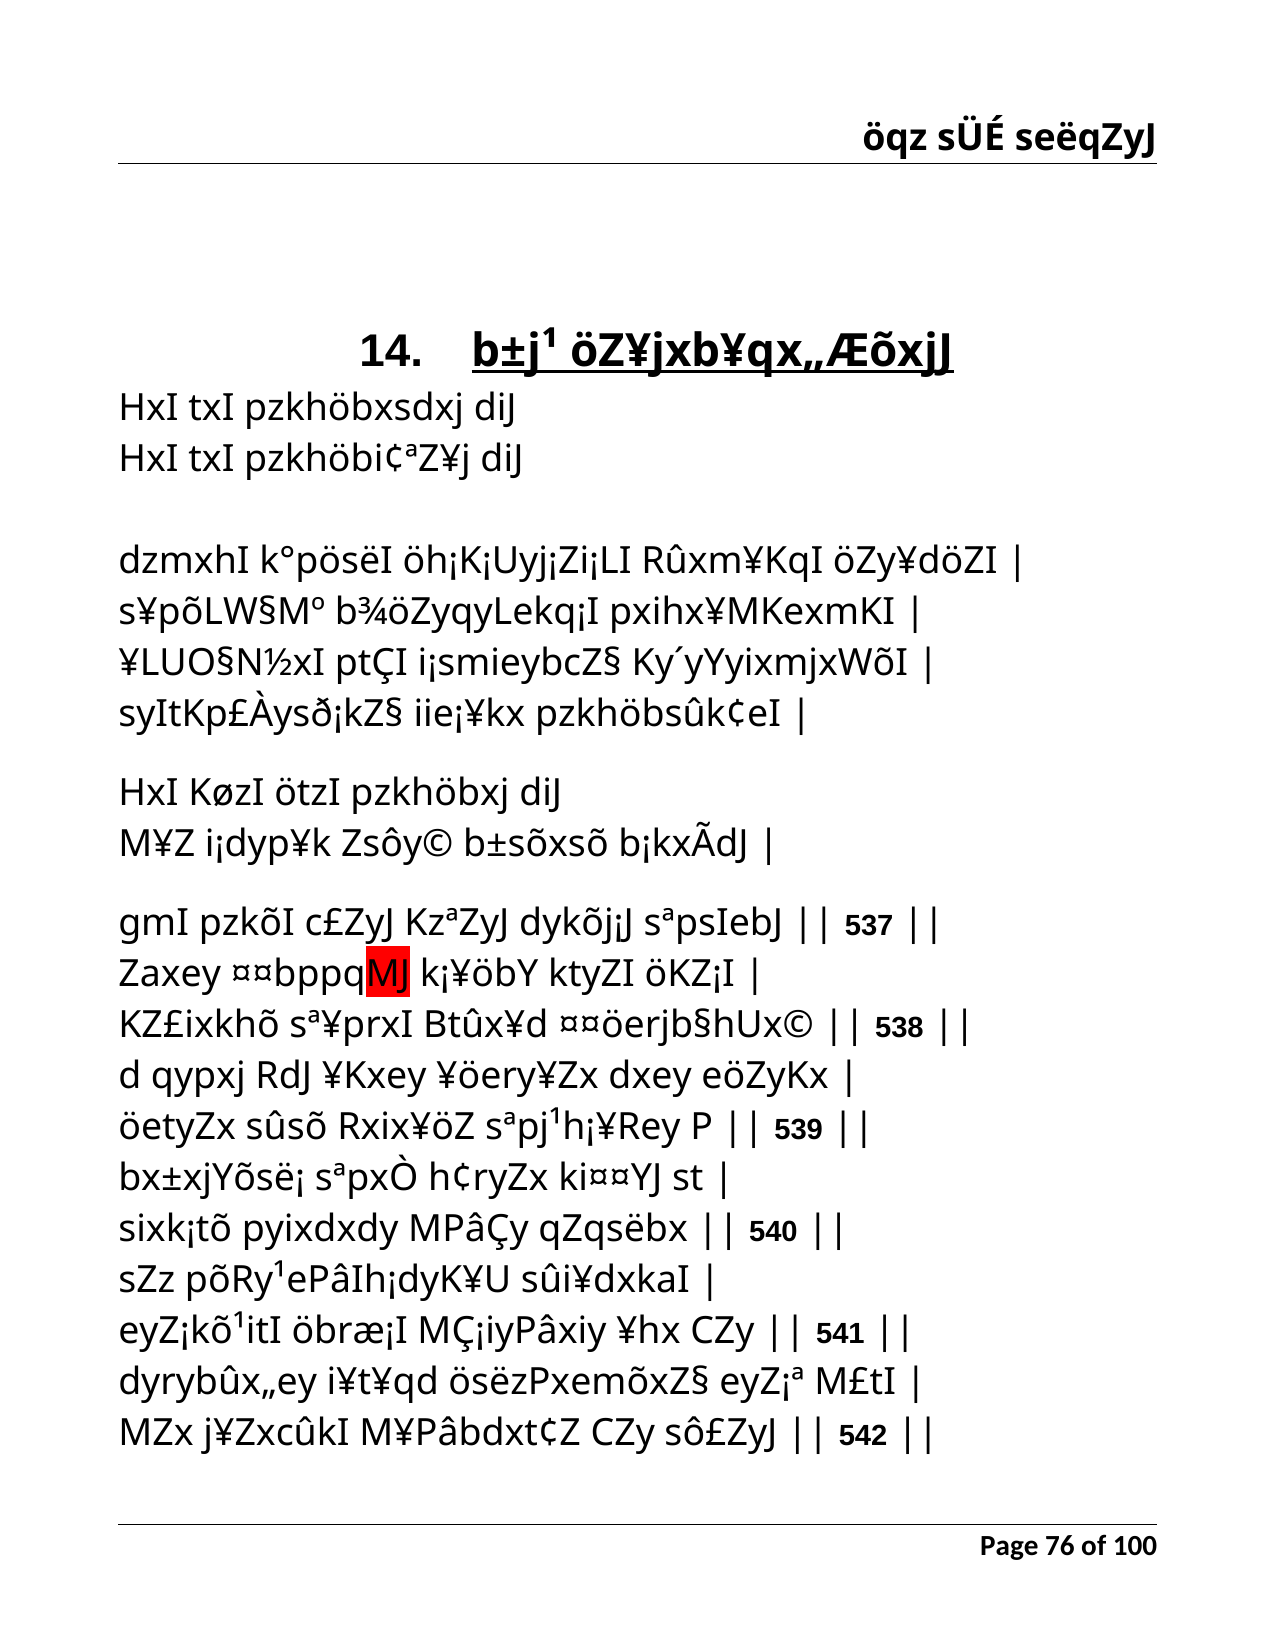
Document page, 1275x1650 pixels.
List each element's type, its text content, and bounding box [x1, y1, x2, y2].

text dyrybûx„ey i¥t¥qd ösëzPxemõxZ§ eyZ¡ª M£tI | [118, 1354, 1216, 1406]
text s¥põLW§Mº b¾öZyqyLekq¡I pxihx¥MKexmKI | [118, 584, 1216, 635]
text sZz põRy¹ePâIh¡dyK¥U sûi¥dxkaI | [118, 1252, 1216, 1303]
text dzmxhI k°pösëI öh¡K¡Uyj¡Zi¡LI Rûxm¥KqI öZy¥döZI | [118, 533, 1216, 584]
text M¥Z i¡dyp¥k Zsôy© b±sõxsõ b¡kxÃdJ | [118, 816, 1216, 867]
text gmI pzkõI c£ZyJ KzªZyJ dykõj¡J sªpsIebJ || 537 || [118, 895, 1216, 946]
text syItKp£Àysð¡kZ§ iie¡¥kx pzkhöbsûk¢eI | [118, 686, 1216, 737]
subtitle b±j¹ öZ¥jxb¥qx„ÆõxjJ [156, 317, 1157, 380]
text ¥LUO§N½xI ptÇI i¡smieybcZ§ Ky´yYyixmjxWõI | [118, 635, 1216, 686]
text bx±xjYõsë¡ sªpxÒ h¢ryZx ki¤¤YJ st | [118, 1150, 1216, 1201]
text Zaxey ¤¤bppqMJ k¡¥öbY ktyZI öKZ¡I | [118, 946, 366, 997]
text HxI txI pzkhöbxsdxj diJ [118, 380, 1216, 431]
text öetyZx sûsõ Rxix¥öZ sªpj¹h¡¥Rey P || 539 || [118, 1099, 1216, 1150]
text HxI KøzI ötzI pzkhöbxj diJ [118, 765, 1216, 816]
text KZ£ixkhõ sª¥prxI Btûx¥d ¤¤öerjb§hUx© || 538 || [118, 997, 1216, 1048]
text MZx j¥ZxcûkI M¥Pâbdxt¢Z CZy sô£ZyJ || 542 || [118, 1406, 1216, 1457]
text d qypxj RdJ ¥Kxey ¥öery¥Zx dxey eöZyKx | [118, 1048, 1216, 1099]
text Zaxey ¤¤bppqMJ k¡¥öbY ktyZI öKZ¡I | [410, 946, 1216, 997]
text sixk¡tõ pyixdxdy MPâÇy qZqsëbx || 540 || [118, 1201, 1216, 1252]
text eyZ¡kõ¹itI öbræ¡I MÇ¡iyPâxiy ¥hx CZy || 541 || [118, 1303, 1216, 1354]
text HxI txI pzkhöbi¢ªZ¥j diJ [118, 431, 1216, 482]
